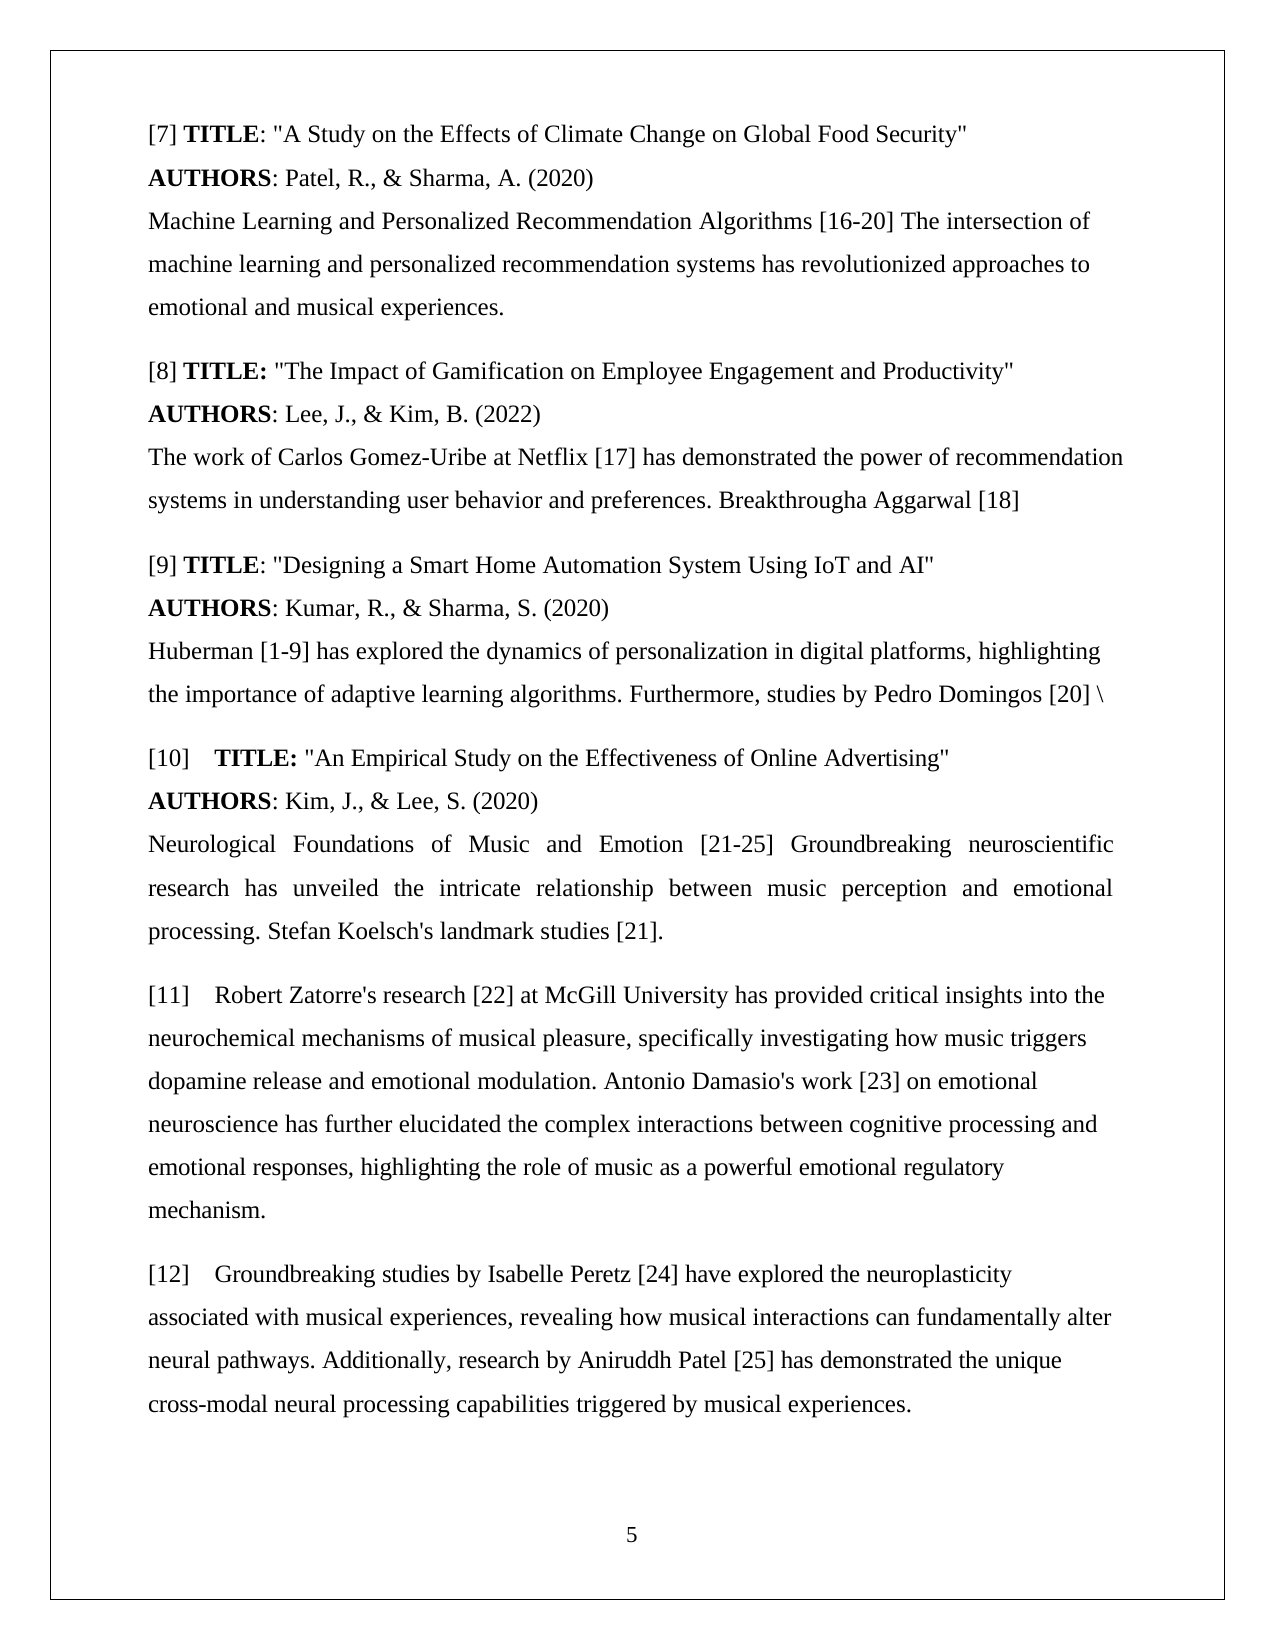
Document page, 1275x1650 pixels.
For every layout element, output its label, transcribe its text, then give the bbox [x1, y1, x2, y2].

list TITLE: "The Impact of Gamification on Employee Engagement and Productivity" [148, 356, 1200, 385]
list TITLE: "An Empirical Study on the Effectiveness of Online Advertising" [148, 743, 1200, 772]
text Machine Learning and Personalized Recommendation Algorithms [16-20] The intersection of machine learning and personalized recommendation systems has revolutionized approaches to emotional and musical experiences. [148, 206, 1090, 321]
text AUTHORS: Kim, J., & Lee, S. (2020) [148, 786, 1200, 815]
list Groundbreaking studies by Isabelle Peretz [24] have explored the neuroplasticity associated with musical experiences, revealing how musical interactions can fundamentally alter neural pathways. Additionally, research by Aniruddh Patel [25] has demonstrated the unique cross-modal neural processing capabilities triggered by musical experiences. [148, 1259, 1113, 1417]
list Robert Zatorre's research [22] at McGill University has provided critical insights into the neurochemical mechanisms of musical pleasure, specifically investigating how music triggers dopamine release and emotional modulation. Antonio Damasio's work [23] on emotional neuroscience has further elucidated the complex interactions between cognitive processing and emotional responses, highlighting the role of music as a powerful emotional regulatory mechanism. [148, 980, 1122, 1224]
text AUTHORS: Patel, R., & Sharma, A. (2020) [148, 163, 1200, 191]
text Huberman [1-9] has explored the dynamics of personalization in digital platforms, highlighting the importance of adaptive learning algorithms. Furthermore, studies by Pedro Domingos [20] \ [148, 636, 1121, 708]
text Neurological Foundations of Music and Emotion [21-25] Groundbreaking neuroscientific research has unveiled the intricate relationship between music perception and emotional processing. Stefan Koelsch's landmark studies [21]. [148, 829, 1114, 944]
text AUTHORS: Lee, J., & Kim, B. (2022) [148, 399, 1200, 428]
list TITLE: "A Study on the Effects of Climate Change on Global Food Security" [148, 119, 1200, 148]
text AUTHORS: Kumar, R., & Sharma, S. (2020) [148, 593, 1200, 622]
text The work of Carlos Gomez-Uribe at Netflix [17] has demonstrated the power of recommendation systems in understanding user behavior and preferences. Breakthrougha Aggarwal [18] [148, 442, 1139, 514]
list TITLE: "Designing a Smart Home Automation System Using IoT and AI" [148, 550, 1200, 578]
